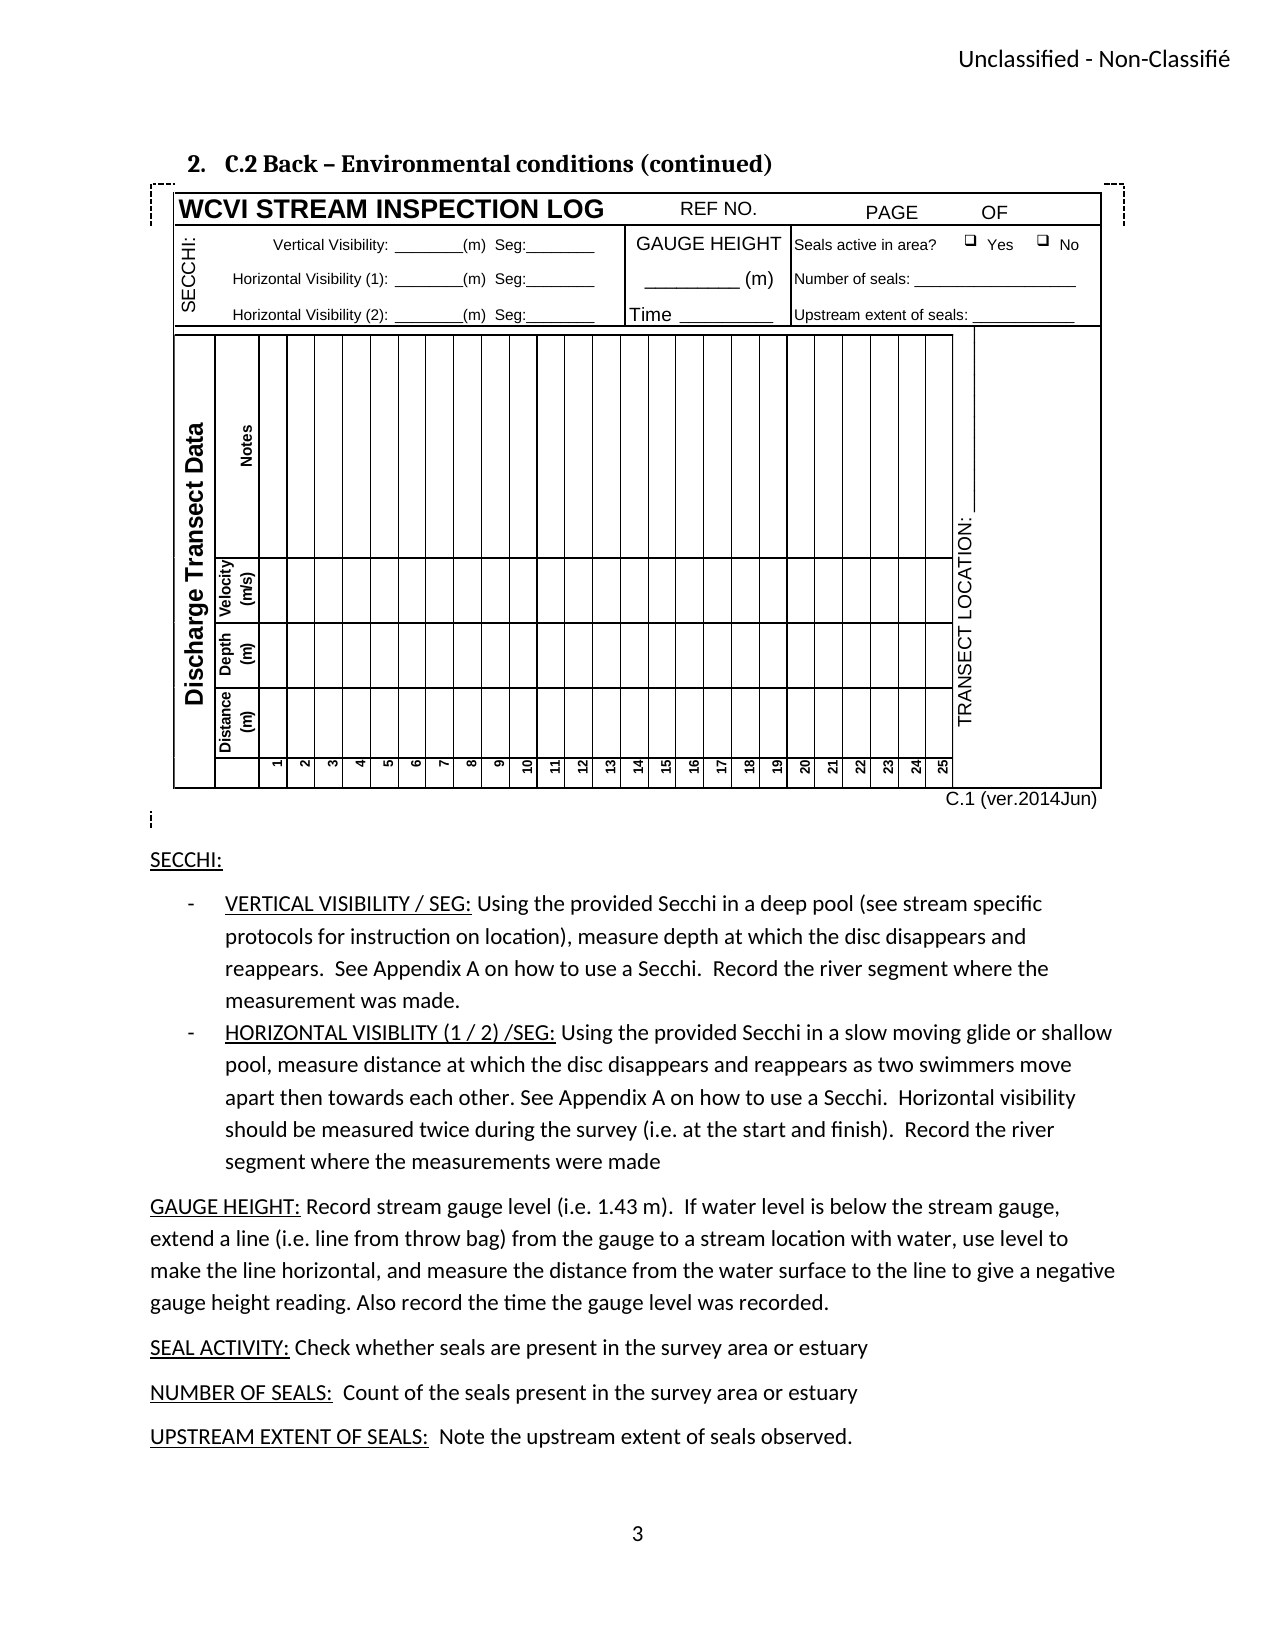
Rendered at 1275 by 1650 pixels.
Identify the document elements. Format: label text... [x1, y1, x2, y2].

text SEAL ACTIVITY: Check whether seals are present in the survey area or estuary [150, 1333, 1125, 1361]
list HORIZONTAL VISIBLITY (1 / 2) /SEG: Using the provided Secchi in a slow moving glide or shallow pool, measure distance at which the disc disappears and reappears as two swimmers move apart then towards each other. See Appendix A on how to use a Secchi. Horizontal visibility should be measured twice during the survey (i.e. at the start and finish). Record the river segment where the measurements were made [187, 1018, 1125, 1175]
subtitle C.2 Back – Environmental conditions (continued) [187, 150, 1125, 179]
text NUMBER OF SEALS: Count of the seals present in the survey area or estuary [150, 1378, 1125, 1406]
text UPSTREAM EXTENT OF SEALS: Note the upstream extent of seals observed. [150, 1422, 1125, 1450]
list VERTICAL VISIBILITY / SEG: Using the provided Secchi in a deep pool (see stream specific protocols for instruction on location), measure depth at which the disc disappears and reappears. See Appendix A on how to use a Secchi. Record the river segment where the measurement was made. [187, 889, 1125, 1014]
text SECCHI: [150, 845, 1125, 873]
text GAUGE HEIGHT: Record stream gauge level (i.e. 1.43 m). If water level is below the stream gauge, extend a line (i.e. line from throw bag) from the gauge to a stream location with water, use level to make the line horizontal, and measure the distance from the water surface to the line to give a negative gauge height reading. Also record the time the gauge level was recorded. [150, 1192, 1125, 1316]
